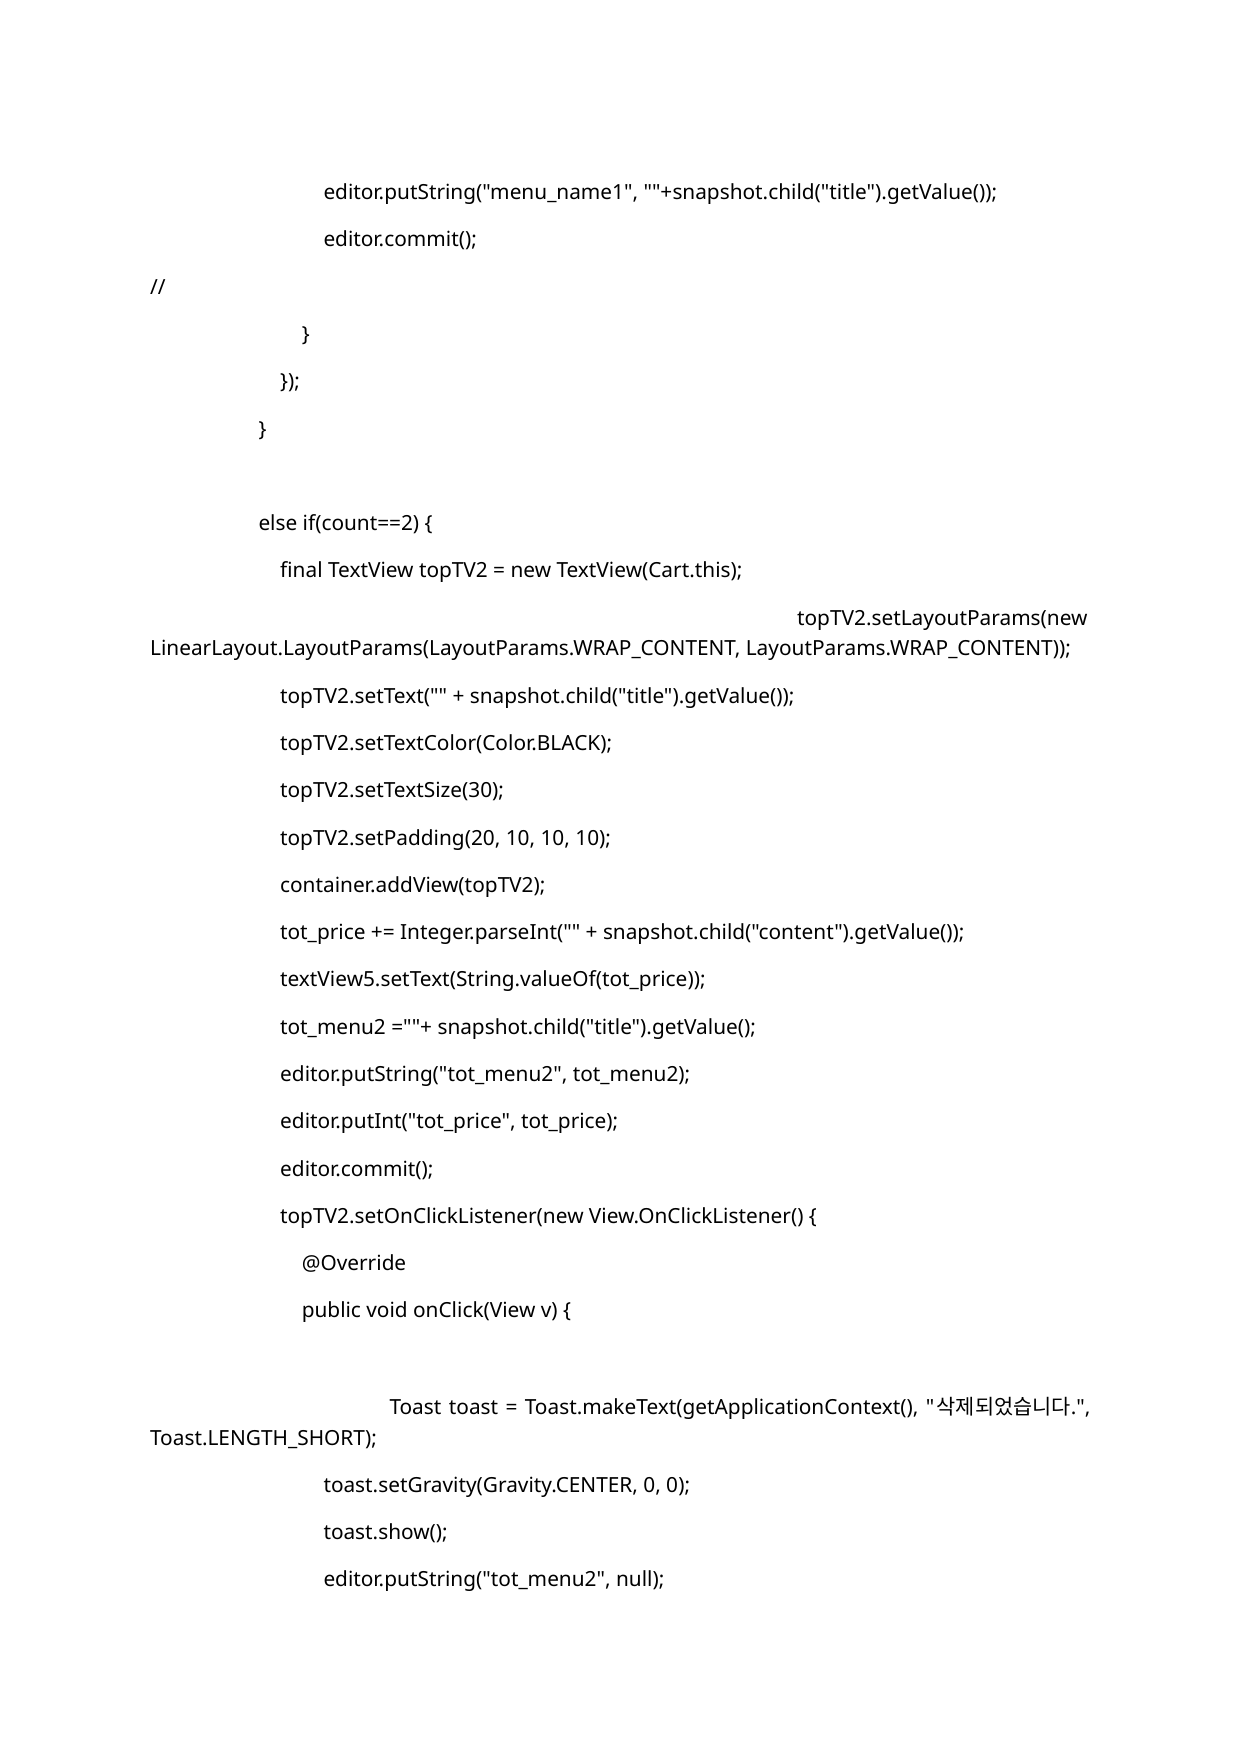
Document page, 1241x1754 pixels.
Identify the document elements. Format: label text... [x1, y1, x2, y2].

text editor.putString("menu_name1", ""+snapshot.child("title").getValue()); [150, 177, 1090, 206]
text editor.putInt("tot_price", tot_price); [150, 1106, 1090, 1135]
text textView5.setText(String.valueOf(tot_price)); [150, 964, 1090, 993]
text toast.show(); [150, 1517, 1090, 1546]
text tot_menu2 =""+ snapshot.child("title").getValue(); [150, 1012, 1090, 1040]
text editor.putString("tot_menu2", null); [150, 1564, 1090, 1593]
text } [150, 414, 1090, 442]
text Toast toast = Toast.makeText(getApplicationContext(), "삭제되었습니다.", Toast.LENGTH_SHORT); [150, 1390, 1090, 1451]
text topTV2.setLayoutParams(new LinearLayout.LayoutParams(LayoutParams.WRAP_CONTENT, LayoutParams.WRAP_CONTENT)); [150, 603, 1090, 662]
text // [150, 272, 1090, 300]
text } [150, 319, 1090, 347]
text editor.commit(); [150, 224, 1090, 253]
text topTV2.setPadding(20, 10, 10, 10); [150, 823, 1090, 851]
text toast.setGravity(Gravity.CENTER, 0, 0); [150, 1470, 1090, 1498]
text editor.putString("tot_menu2", tot_menu2); [150, 1059, 1090, 1087]
text topTV2.setText("" + snapshot.child("title").getValue()); [150, 681, 1090, 709]
text container.addView(topTV2); [150, 870, 1090, 898]
text @Override [150, 1248, 1090, 1277]
text topTV2.setTextSize(30); [150, 775, 1090, 804]
text topTV2.setOnClickListener(new View.OnClickListener() { [150, 1201, 1090, 1229]
text topTV2.setTextColor(Color.BLACK); [150, 728, 1090, 756]
text editor.commit(); [150, 1154, 1090, 1182]
text public void onClick(View v) { [150, 1296, 1090, 1324]
text else if(count==2) { [150, 508, 1090, 537]
text }); [150, 366, 1090, 395]
text final TextView topTV2 = new TextView(Cart.this); [150, 556, 1090, 584]
text tot_price += Integer.parseInt("" + snapshot.child("content").getValue()); [150, 917, 1090, 946]
